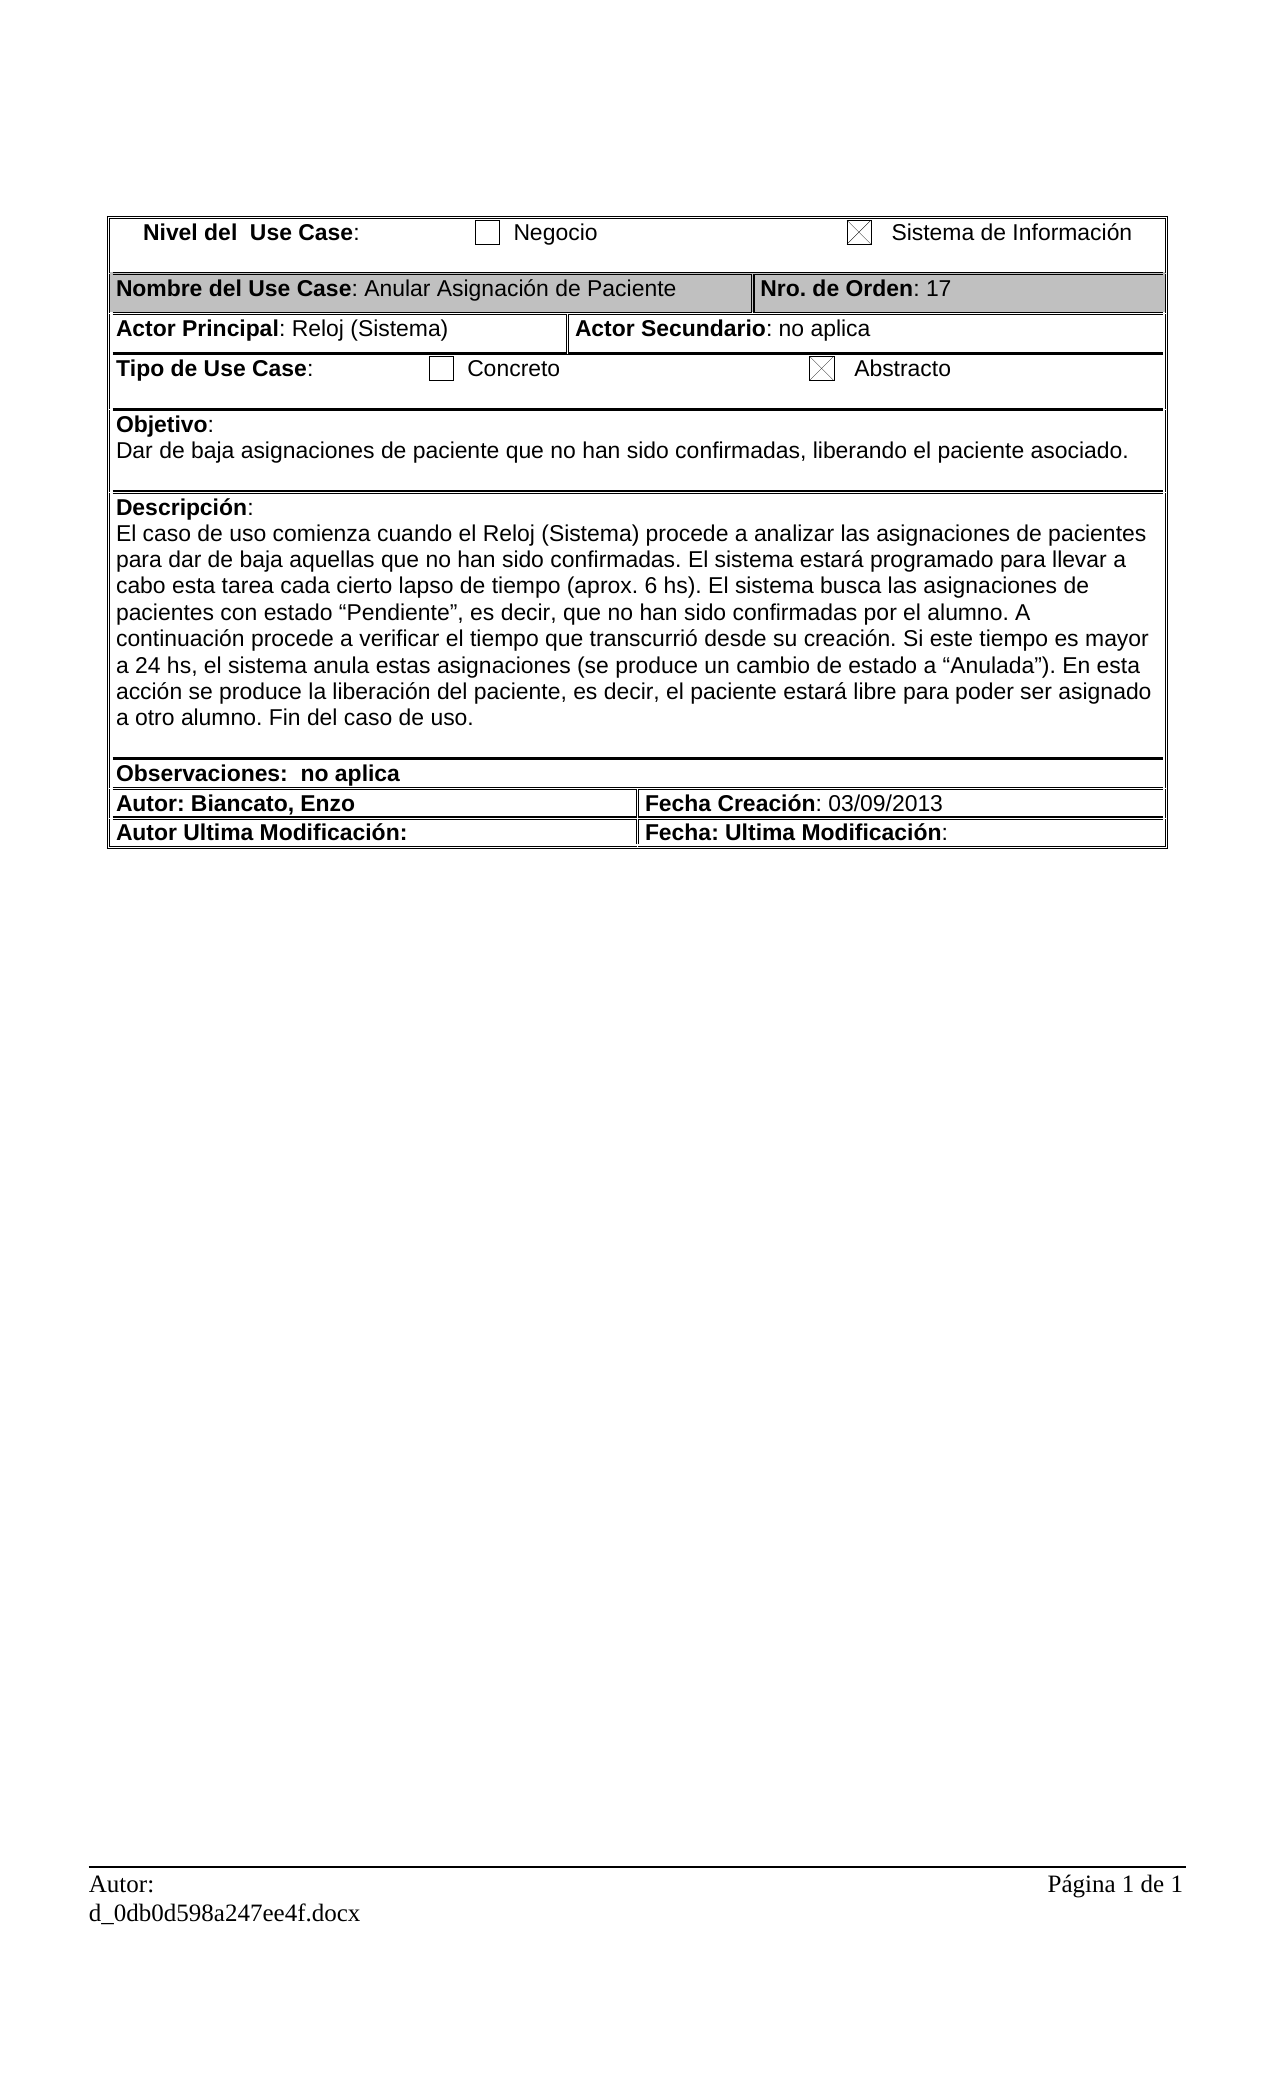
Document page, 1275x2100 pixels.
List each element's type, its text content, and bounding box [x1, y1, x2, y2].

table_cell Objetivo: Dar de baja asignaciones de paciente que no han sido confirmadas, liberando el paciente asociado. [109, 408, 1166, 490]
table_cell Actor Principal: Reloj (Sistema) [109, 312, 567, 352]
table_cell Fecha Creación: 03/09/2013 [638, 787, 1166, 816]
table_cell Tipo de Use Case: Concreto Abstracto [110, 352, 1165, 408]
table_cell Observaciones: no aplica [110, 757, 1165, 787]
table_cell Nombre del Use Case: Anular Asignación de Paciente [109, 272, 753, 312]
table_cell Actor Secundario: no aplica [568, 312, 1166, 352]
table_cell Autor: Biancato, Enzo [109, 787, 637, 816]
table_cell Nro. de Orden: 17 [753, 272, 1166, 312]
table_cell Fecha: Ultima Modificación: [638, 816, 1165, 846]
table_cell Descripción: El caso de uso comienza cuando el Reloj (Sistema) procede a analizar las asignaciones de pacientes para dar de baja aquellas que no han sido confirmadas. El sistema estará programado para llevar a cabo esta tarea cada cierto lapso de tiempo (aprox. 6 hs). El sistema busca las asignaciones de pacientes con estado “Pendiente”, es decir, que no han sido confirmadas por el alumno. A continuación procede a verificar el tiempo que transcurrió desde su creación. Si este tiempo es mayor a 24 hs, el sistema anula estas asignaciones (se produce un cambio de estado a “Anulada”). En esta acción se produce la liberación del paciente, es decir, el paciente estará libre para poder ser asignado a otro alumno. Fin del caso de uso. [110, 490, 1165, 757]
table_header Nivel del Use Case: Negocio Sistema de Información [110, 219, 1165, 272]
table_cell Autor Ultima Modificación: [110, 816, 637, 846]
